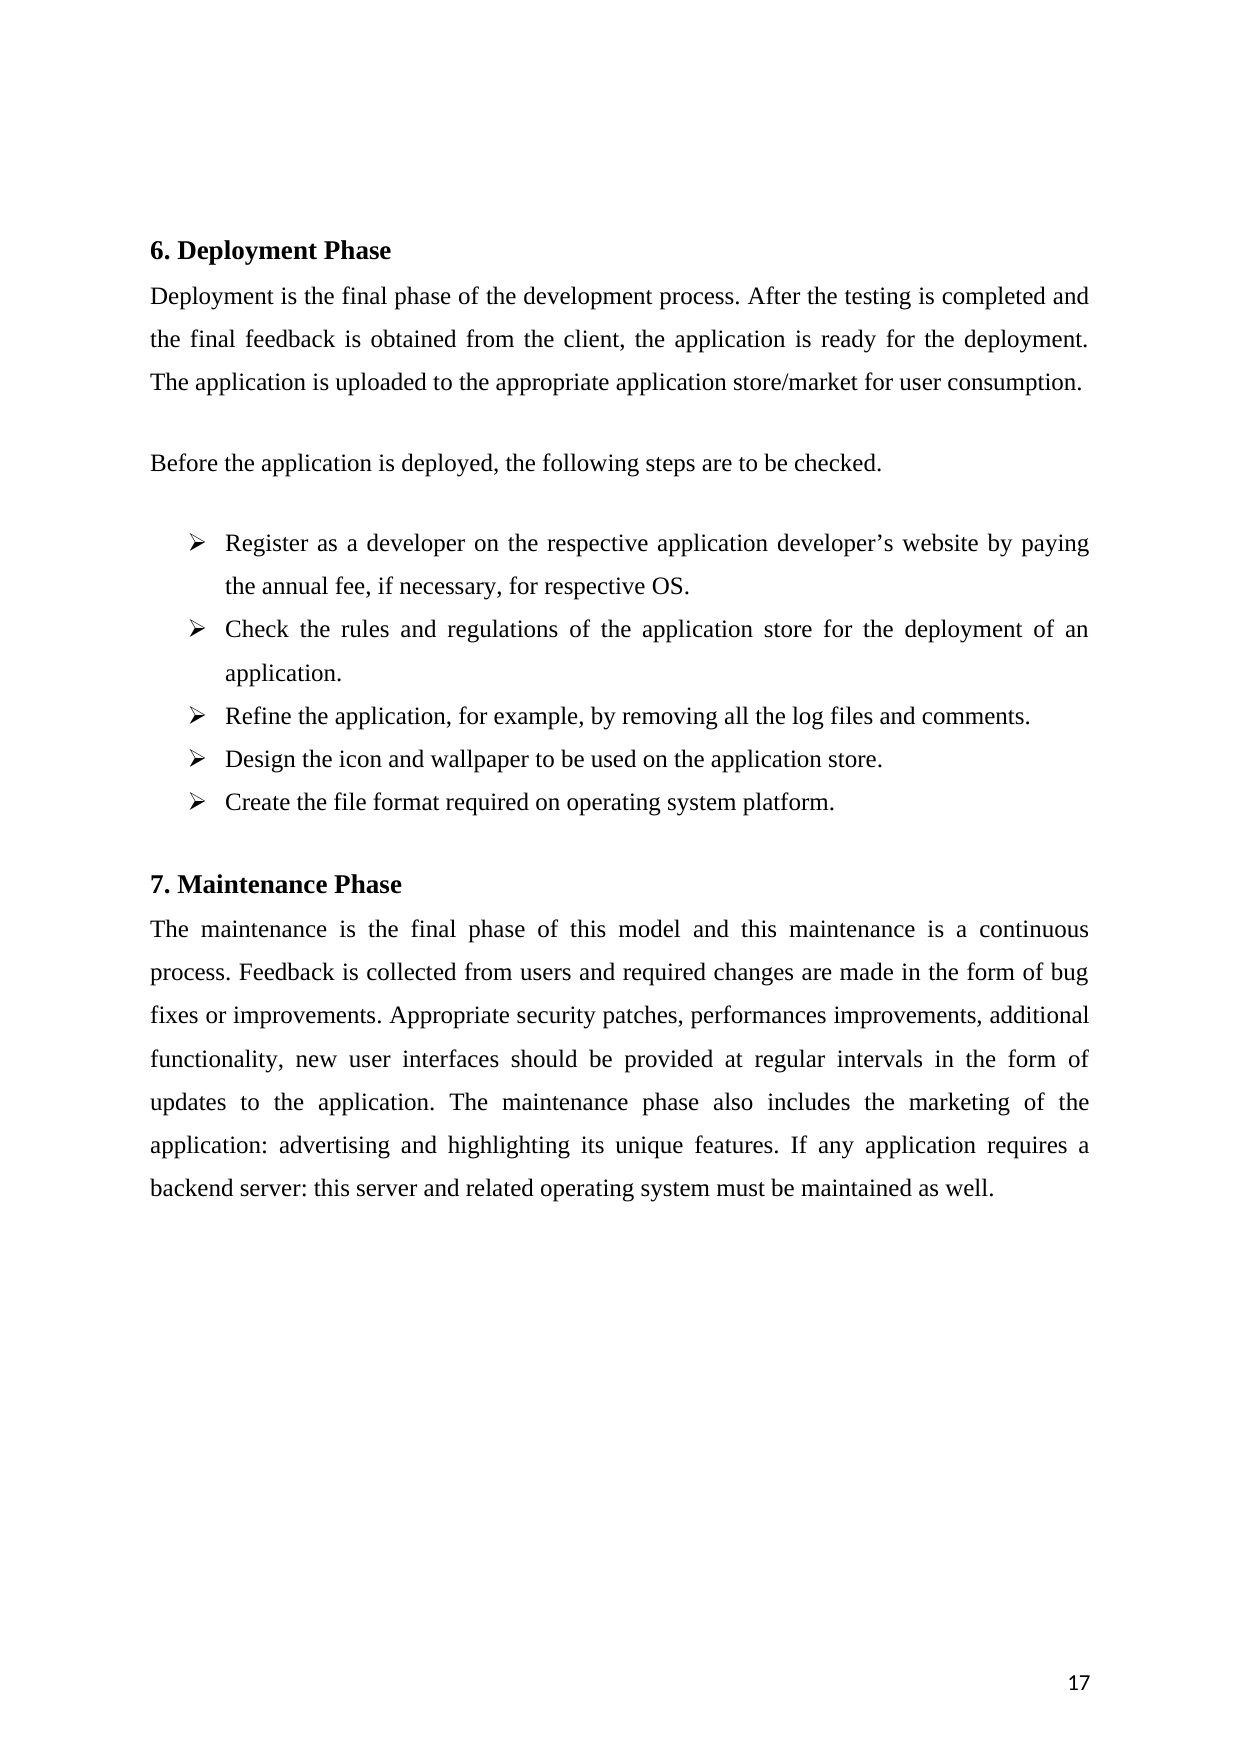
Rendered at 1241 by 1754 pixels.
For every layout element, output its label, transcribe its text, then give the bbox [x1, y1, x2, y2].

text The maintenance is the final phase of this model and this maintenance is a continuous process. Feedback is collected from users and required changes are made in the form of bug fixes or improvements. Appropriate security patches, performances improvements, additional functionality, new user interfaces should be provided at regular intervals in the form of updates to the application. The maintenance phase also includes the marketing of the application: advertising and highlighting its unique features. If any application requires a backend server: this server and related operating system must be maintained as well. [150, 914, 1090, 1202]
text Deployment is the final phase of the development process. After the testing is completed and the final feedback is obtained from the client, the application is ready for the deployment. The application is uploaded to the appropriate application store/market for user consumption. [150, 281, 1090, 396]
text 6. Deployment Phase [150, 234, 1090, 265]
text Before the application is deployed, the following steps are to be checked. [150, 448, 1090, 476]
list Check the rules and regulations of the application store for the deployment of an application. [187, 614, 1090, 686]
list Design the icon and wallpaper to be used on the application store. [187, 744, 1090, 773]
text 7. Maintenance Phase [150, 868, 1090, 899]
list Refine the application, for example, by removing all the log files and comments. [187, 701, 1090, 729]
list Create the file format required on operating system platform. [187, 787, 1090, 816]
list Register as a developer on the respective application developer’s website by paying the annual fee, if necessary, for respective OS. [187, 528, 1090, 600]
